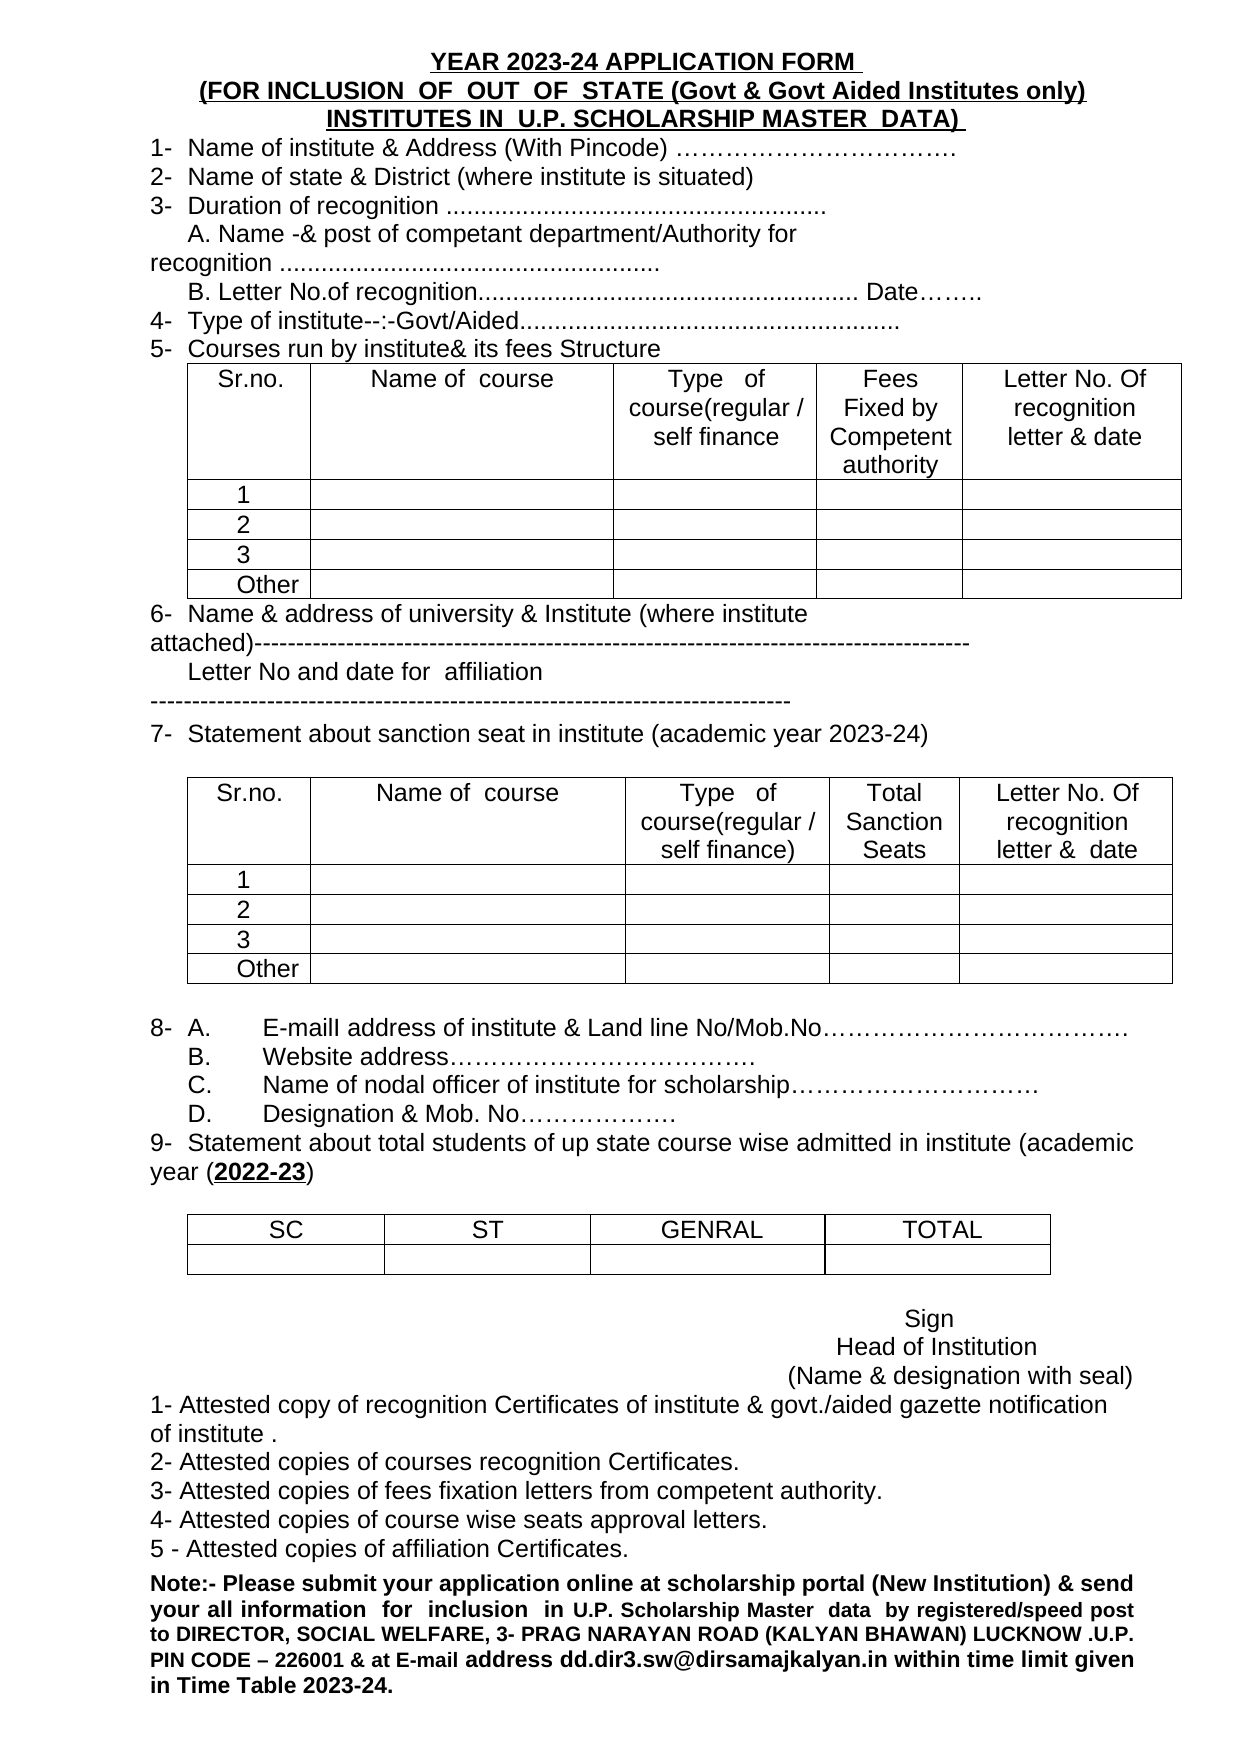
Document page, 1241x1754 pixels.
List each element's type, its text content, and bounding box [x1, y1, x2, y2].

table_header Type of course(regular /self finance [614, 364, 816, 479]
text D. Designation & Mob. No………………. [150, 1099, 1135, 1128]
table_cell [311, 540, 613, 568]
table_cell [188, 1245, 384, 1274]
text C. Name of nodal officer of institute for scholarship………………………… [150, 1070, 1135, 1099]
table_cell [385, 1245, 590, 1274]
table_cell [817, 480, 962, 509]
text 5- Courses run by institute& its fees Structure [150, 334, 1135, 363]
table_cell [830, 954, 959, 983]
text Sign [787, 1303, 1135, 1332]
table_header Sr.no. [188, 778, 310, 864]
table_cell [311, 954, 625, 983]
table_header TOTAL [826, 1215, 1050, 1244]
text B. Letter No.of recognition....................................................... Date…….. [150, 277, 1135, 306]
table_header Fees Fixed by Competent authority [817, 364, 962, 479]
table_cell [960, 925, 1172, 953]
text 3- Duration of recognition ....................................................... [150, 191, 1135, 219]
table_cell [963, 510, 1181, 539]
table_cell [817, 570, 962, 598]
table_cell [830, 925, 959, 953]
text (FOR INCLUSION OF OUT OF STATE (Govt & Govt Aided Institutes only) INSTITUTES IN U.P. SCHOLARSHIP MASTER DATA) [150, 76, 1135, 133]
table_cell [626, 954, 829, 983]
table_cell [311, 510, 613, 539]
table_cell [311, 895, 625, 923]
text 2- Name of state & District (where institute is situated) [150, 162, 1135, 191]
table_cell [311, 570, 613, 598]
table_header Total Sanction Seats [830, 778, 959, 864]
table_cell [626, 895, 829, 923]
text A. Name -& post of competant department/Authority for recognition ....................................................... [150, 219, 1135, 277]
table_header Sr.no. [188, 364, 310, 479]
text YEAR 2023-24 APPLICATION FORM [150, 47, 1135, 76]
table_header Name of course [311, 364, 613, 479]
table_cell [960, 954, 1172, 983]
table_header Name of course [311, 778, 625, 864]
table_cell [963, 540, 1181, 568]
table_cell [311, 925, 625, 953]
table_cell [626, 865, 829, 894]
table_cell [614, 570, 816, 598]
table_cell [614, 510, 816, 539]
text B. Website address………………………………. [150, 1042, 1135, 1070]
table_cell [963, 570, 1181, 598]
text 4- Type of institute--:-Govt/Aided....................................................... [150, 306, 1135, 334]
table_header ST [385, 1215, 590, 1244]
text 1- Name of institute & Address (With Pincode) ……………………………. [150, 133, 1135, 162]
table_header SC [188, 1215, 384, 1244]
table_cell [311, 865, 625, 894]
table_cell [830, 865, 959, 894]
table_cell [614, 480, 816, 509]
table_header Letter No. Of recognition letter & date [960, 778, 1172, 864]
table_cell [626, 925, 829, 953]
table_cell [960, 895, 1172, 923]
table_cell [963, 480, 1181, 509]
text 8- A. E-mailI address of institute & Land line No/Mob.No………………………………. [150, 1013, 1135, 1042]
table_cell Other [188, 954, 310, 983]
table_cell 2 [188, 510, 310, 539]
text 7- Statement about sanction seat in institute (academic year 2023-24) [150, 719, 1135, 748]
table_cell [830, 895, 959, 923]
table_cell [591, 1245, 824, 1274]
text 9- Statement about total students of up state course wise admitted in institute (academic year (2022-23) [150, 1128, 1135, 1185]
text (Name & designation with seal) [787, 1361, 1135, 1390]
table_header Type of course(regular /self finance) [626, 778, 829, 864]
table_header GENRAL [591, 1215, 824, 1244]
table_cell 3 [188, 540, 310, 568]
table_cell 2 [188, 895, 310, 923]
table_cell Other [188, 570, 310, 598]
table_cell [614, 540, 816, 568]
table_cell [826, 1245, 1050, 1274]
table_cell [311, 480, 613, 509]
text Note:- Please submit your application online at scholarship portal (New Institution) & send your all information for inclusion in U.P. Scholarship Master data by registered/speed post to DIRECTOR, SOCIAL WELFARE, 3- PRAG NARAYAN ROAD (KALYAN BHAWAN) LUCKNOW .U.P. PIN CODE – 226001 & at E-mail address dd.dir3.sw@dirsamajkalyan.in within time limit given in Time Table 2023-24. [150, 1569, 1135, 1699]
text 6- Name & address of university & Institute (where institute attached)-------------------------------------------------------------------------------------- Letter No and date for affiliation ----------------------------------------------------------------------------- [150, 599, 1135, 714]
text 4- Attested copies of course wise seats approval letters. [150, 1505, 1135, 1533]
text Head of Institution [787, 1332, 1135, 1361]
table_cell [817, 540, 962, 568]
table_cell 1 [188, 865, 310, 894]
table_cell 3 [188, 925, 310, 953]
text 3- Attested copies of fees fixation letters from competent authority. [150, 1476, 1135, 1505]
table_cell [817, 510, 962, 539]
table_cell 1 [188, 480, 310, 509]
table_cell [960, 865, 1172, 894]
text 5 - Attested copies of affiliation Certificates. [150, 1533, 1135, 1562]
text 1- Attested copy of recognition Certificates of institute & govt./aided gazette notification of institute . [150, 1390, 1135, 1447]
table_header Letter No. Of recognition letter & date [963, 364, 1181, 479]
text 2- Attested copies of courses recognition Certificates. [150, 1447, 1135, 1476]
